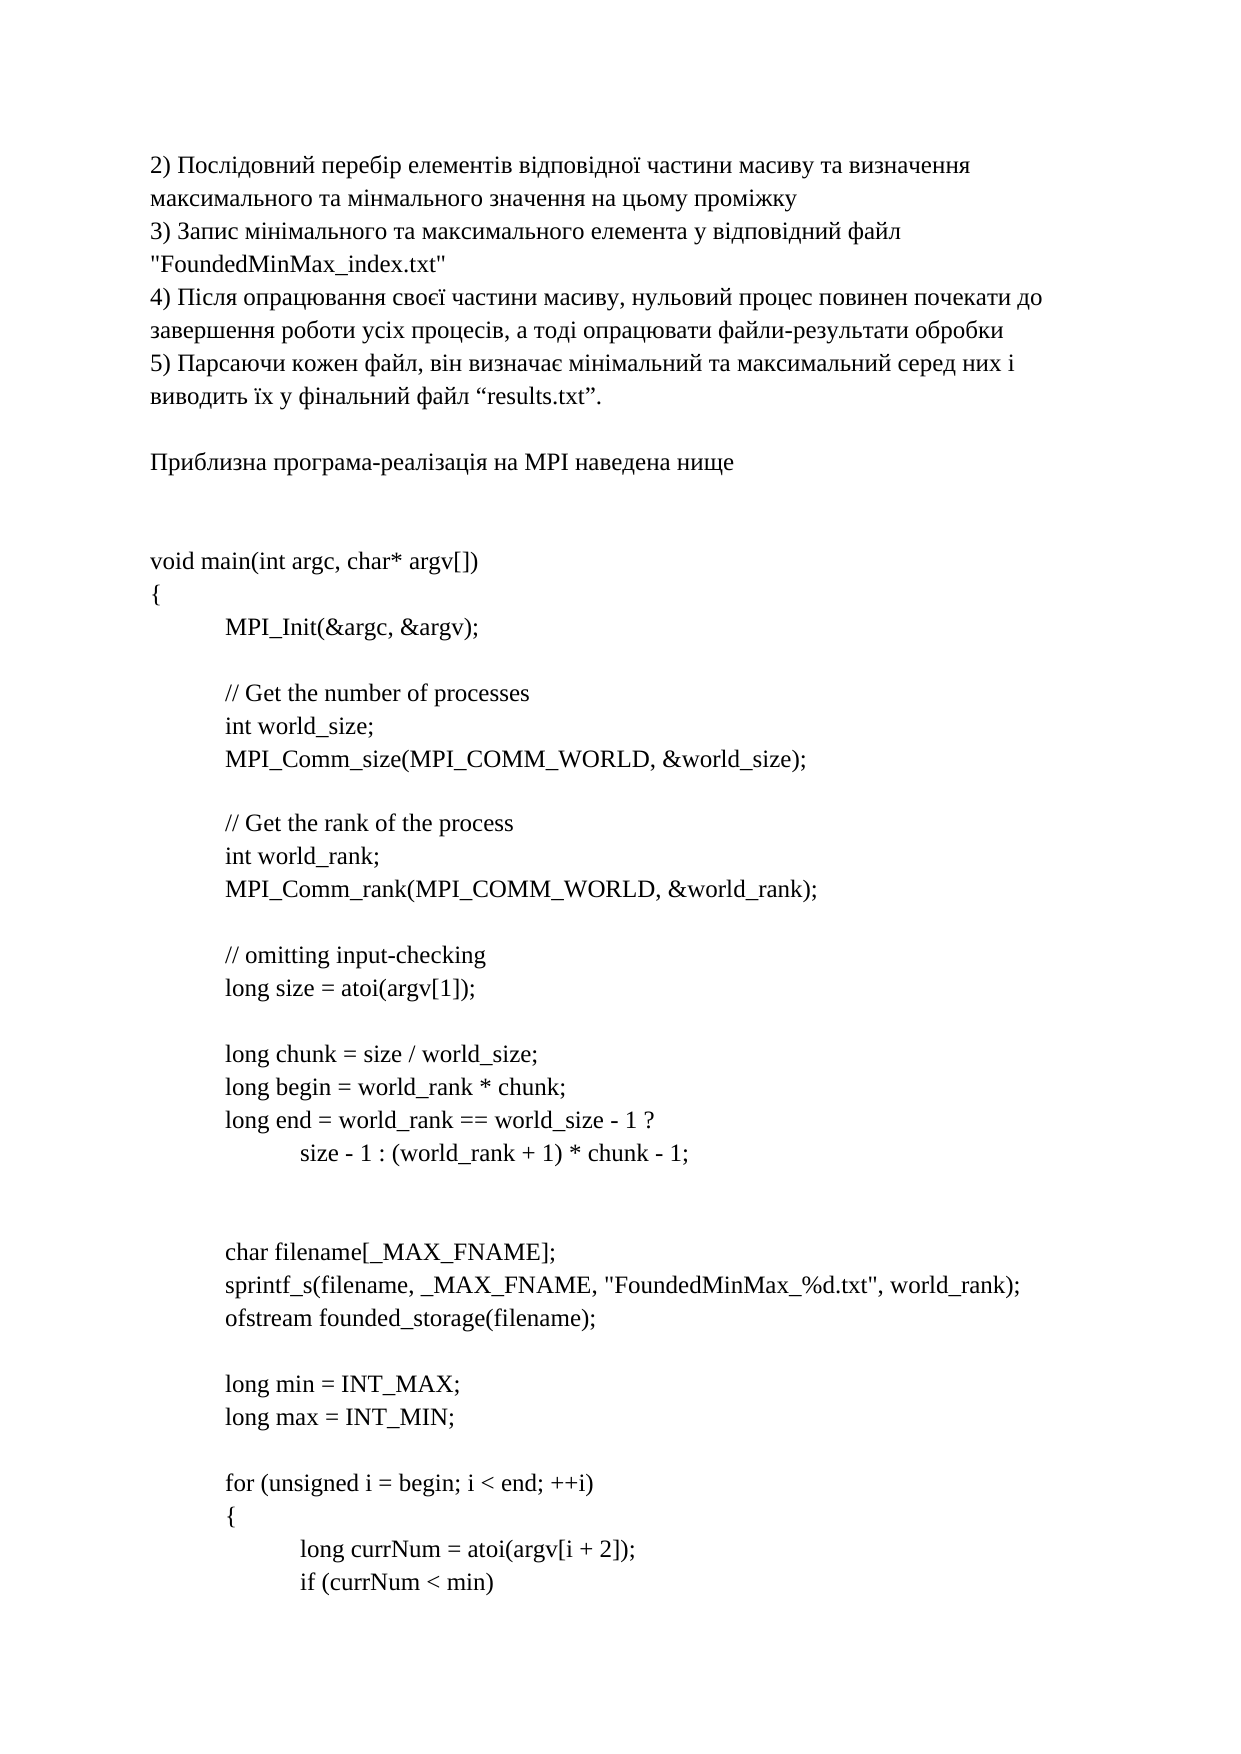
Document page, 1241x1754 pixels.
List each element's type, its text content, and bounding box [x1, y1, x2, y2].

text // omitting input-checking [150, 940, 1090, 969]
text { [150, 579, 1090, 608]
text 2) Послідовний перебір елементів відповідної частини масиву та визначення максимального та мінмального значення на цьому проміжку [150, 150, 1090, 212]
text { [150, 1501, 1090, 1530]
text 5) Парсаючи кожен файл, він визначає мінімальний та максимальний серед них і виводить їх у фінальний файл “results.txt”. [150, 348, 1090, 410]
text long begin = world_rank * chunk; [150, 1072, 1090, 1101]
text 3) Запис мінімального та максимального елемента у відповідний файл "FoundedMinMax_index.txt" [150, 216, 1090, 278]
text char filename[_MAX_FNAME]; [150, 1237, 1090, 1266]
text int world_size; [150, 711, 1090, 740]
text size - 1 : (world_rank + 1) * chunk - 1; [150, 1138, 1090, 1167]
text long min = INT_MAX; [150, 1369, 1090, 1398]
text MPI_Init(&argc, &argv); [150, 612, 1090, 641]
text long end = world_rank == world_size - 1 ? [150, 1105, 1090, 1134]
text MPI_Comm_size(MPI_COMM_WORLD, &world_size); [150, 744, 1090, 773]
text long currNum = atoi(argv[i + 2]); [150, 1534, 1090, 1563]
text // Get the number of processes [150, 678, 1090, 707]
text for (unsigned i = begin; i < end; ++i) [150, 1468, 1090, 1497]
text if (currNum < min) [150, 1567, 1090, 1596]
text MPI_Comm_rank(MPI_COMM_WORLD, &world_rank); [150, 874, 1090, 903]
text long size = atoi(argv[1]); [150, 973, 1090, 1002]
text ofstream founded_storage(filename); [150, 1303, 1090, 1332]
text 4) Після опрацювання своєї частини масиву, нульовий процес повинен почекати до завершення роботи усіх процесів, а тоді опрацювати файли-результати обробки [150, 282, 1090, 344]
text long chunk = size / world_size; [150, 1039, 1090, 1068]
text void main(int argc, char* argv[]) [150, 546, 1090, 575]
text // Get the rank of the process [150, 808, 1090, 837]
text int world_rank; [150, 841, 1090, 870]
text sprintf_s(filename, _MAX_FNAME, "FoundedMinMax_%d.txt", world_rank); [150, 1270, 1090, 1299]
text Приблизна програма-реалізація на МРІ наведена нище [150, 447, 1090, 476]
text long max = INT_MIN; [150, 1402, 1090, 1431]
